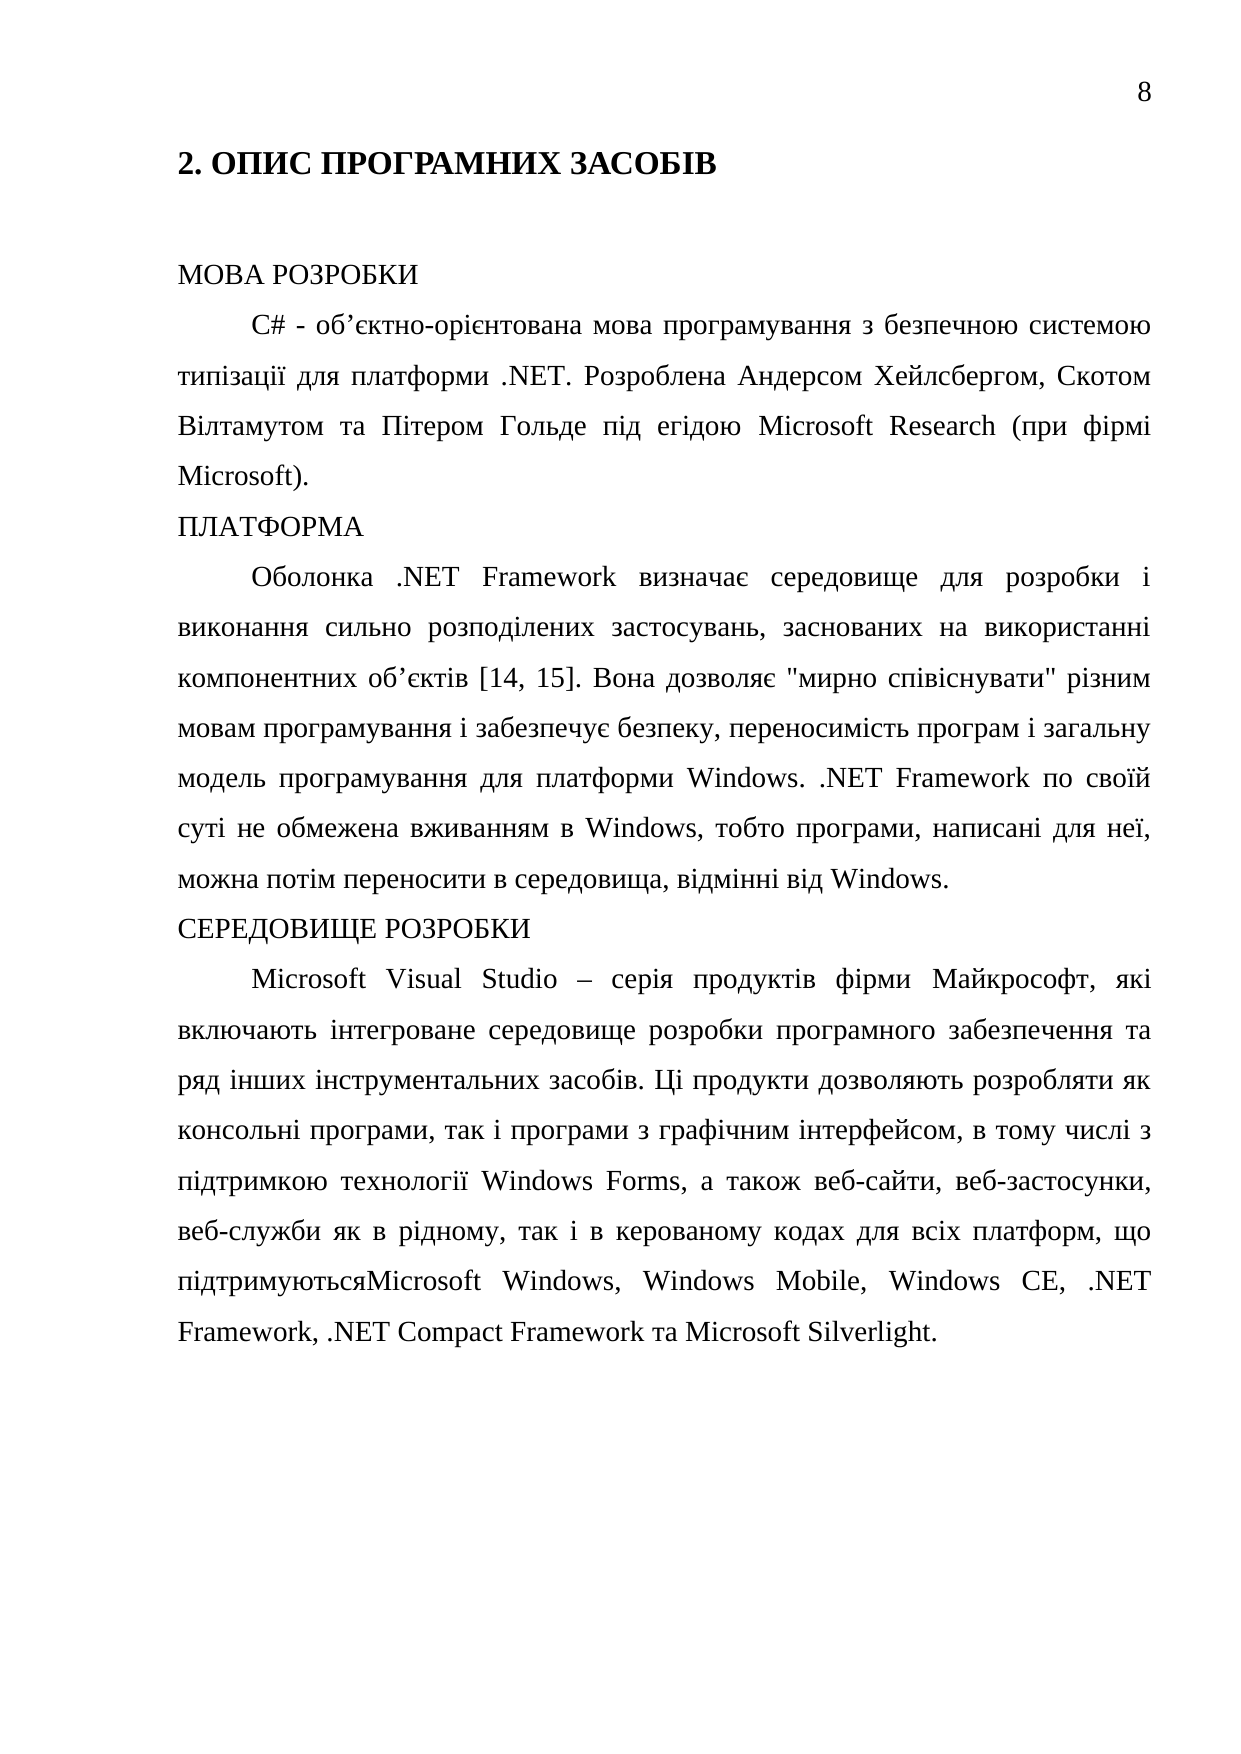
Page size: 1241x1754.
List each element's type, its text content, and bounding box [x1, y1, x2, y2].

text МОВА РОЗРОБКИ [177, 257, 1152, 291]
text Microsoft Visual Studio – серія продуктів фірми Майкрософт, які включають інтегроване середовище розробки програмного забезпечення та ряд інших інструментальних засобів. Ці продукти дозволяють розробляти як консольні програми, так і програми з графічним інтерфейсом, в тому числі з підтримкою технології Windows Forms, а також веб-сайти, веб-застосунки, веб-служби як в рідному, так і в керованому кодах для всіх платформ, що підтримуютьсяMicrosoft Windows, Windows Mobile, Windows CE, .NET Framework, .NET Compact Framework та Microsoft Silverlight. [177, 962, 1152, 1347]
text СЕРЕДОВИЩЕ РОЗРОБКИ [177, 911, 1152, 945]
text C# - об’єктно-орієнтована мова програмування з безпечною системою типізації для платформи .NET. Розроблена Андерсом Хейлсбергом, Скотом Вілтамутом та Пітером Гольде під егідою Microsoft Research (при фірмі Microsoft). [177, 307, 1152, 492]
text Оболонка .NET Framework визначає середовище для розробки і виконання сильно розподілених застосувань, заснованих на використанні компонентних об’єктів [14, 15]. Вона дозволяє "мирно співіснувати" різним мовам програмування і забезпечує безпеку, переносимість програм і загальну модель програмування для платформи Windows. .NET Framework по своїй суті не обмежена вживанням в Windows, тобто програми, написані для неї, можна потім переносити в середовища, відмінні від Windows. [177, 559, 1152, 894]
subtitle 2. ОПИС ПРОГРАМНИХ ЗАСОБІВ [177, 143, 1152, 181]
text ПЛАТФОРМА [177, 509, 1152, 542]
